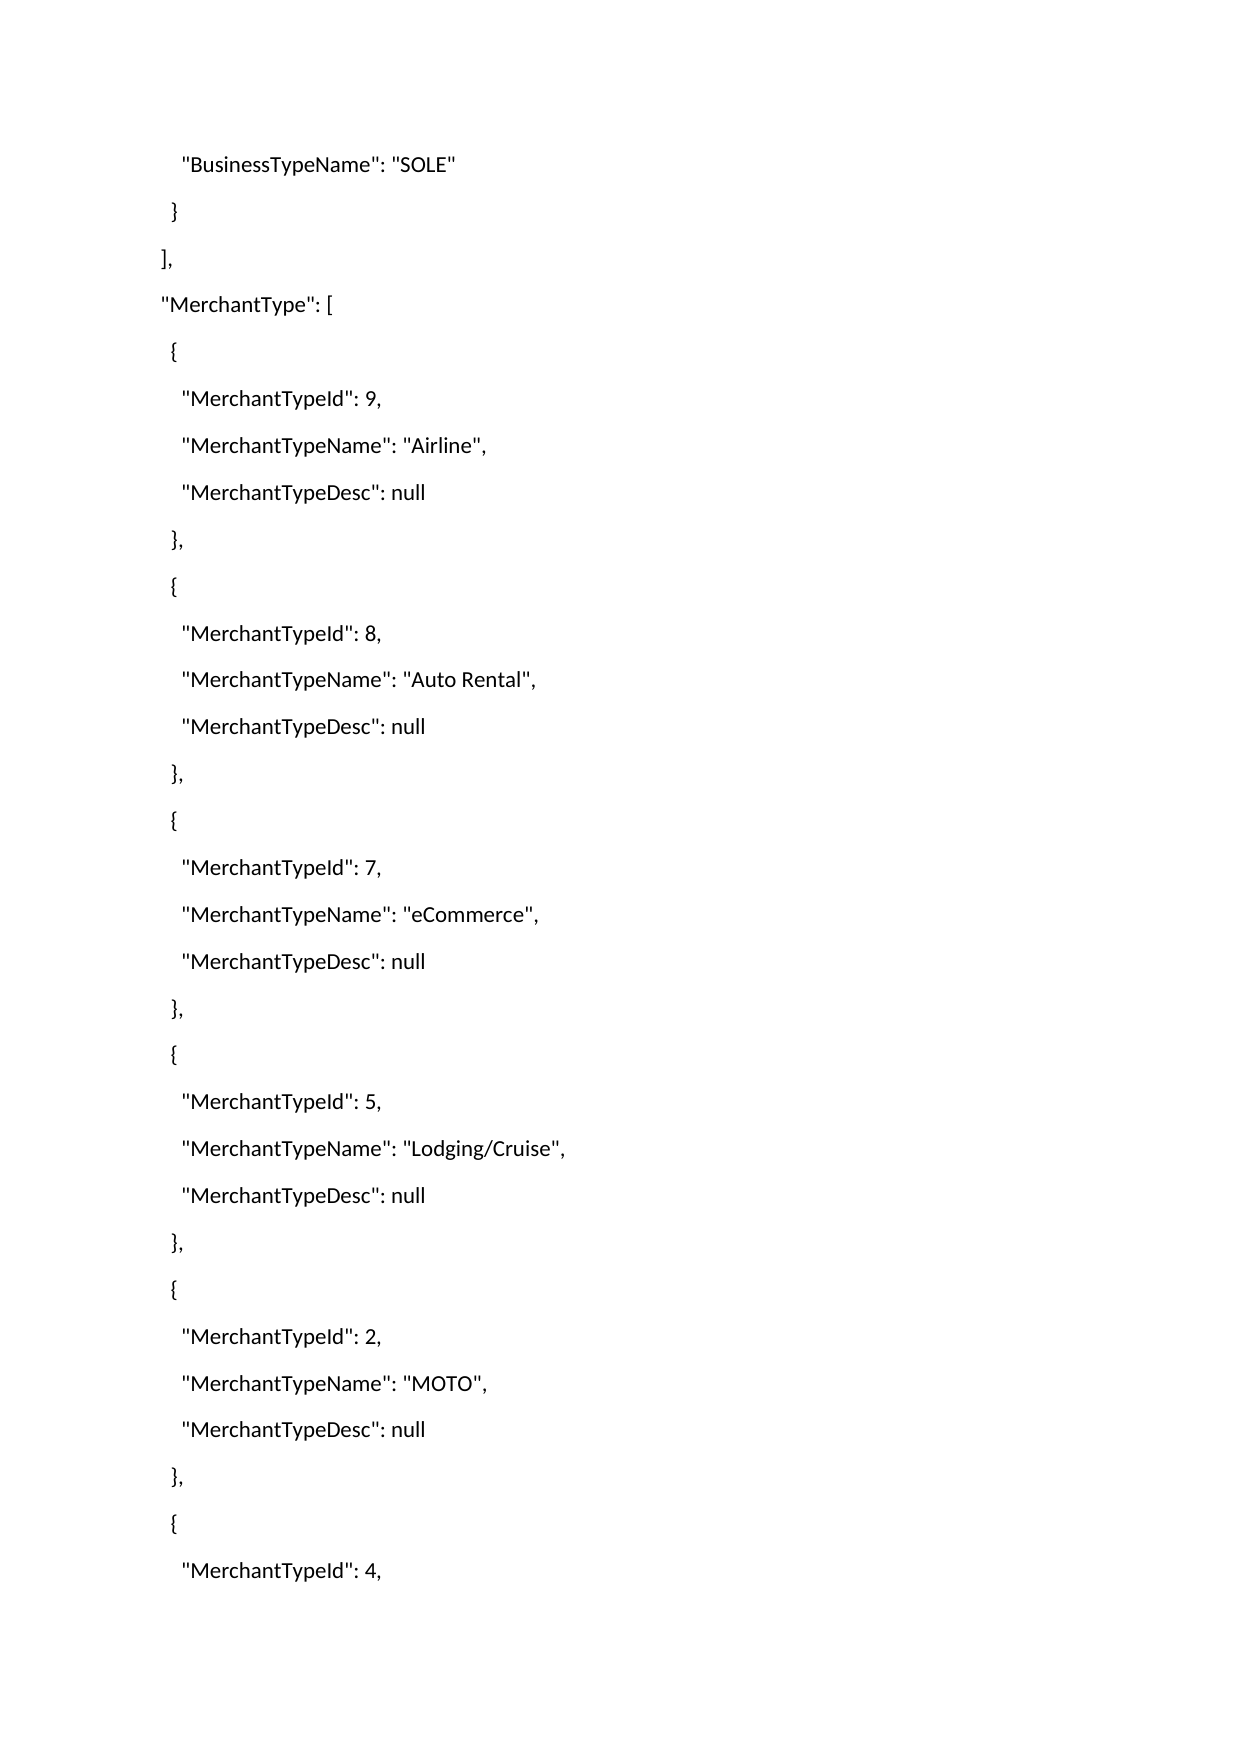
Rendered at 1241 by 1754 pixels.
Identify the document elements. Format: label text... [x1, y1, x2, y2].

text "BusinessTypeName": "SOLE" [150, 150, 1090, 178]
text "MerchantTypeId": 5, [150, 1087, 1090, 1116]
text { [150, 1509, 1090, 1537]
text "MerchantTypeName": "Lodging/Cruise", [150, 1134, 1090, 1162]
text } [150, 197, 1090, 225]
text { [150, 337, 1090, 366]
text }, [150, 525, 1090, 553]
text "MerchantTypeDesc": null [150, 1416, 1090, 1444]
text "MerchantTypeName": "eCommerce", [150, 900, 1090, 928]
text "MerchantTypeId": 7, [150, 853, 1090, 881]
text "MerchantTypeName": "MOTO", [150, 1369, 1090, 1397]
text "MerchantTypeId": 8, [150, 619, 1090, 647]
text "MerchantTypeName": "Auto Rental", [150, 666, 1090, 694]
text }, [150, 1228, 1090, 1256]
text }, [150, 1462, 1090, 1491]
text "MerchantType": [ [150, 291, 1090, 319]
text { [150, 572, 1090, 600]
text }, [150, 994, 1090, 1022]
text { [150, 1041, 1090, 1069]
text "MerchantTypeDesc": null [150, 478, 1090, 506]
text { [150, 1275, 1090, 1303]
text "MerchantTypeName": "Airline", [150, 431, 1090, 459]
text "MerchantTypeDesc": null [150, 1181, 1090, 1209]
text "MerchantTypeDesc": null [150, 712, 1090, 741]
text "MerchantTypeId": 9, [150, 384, 1090, 412]
text { [150, 806, 1090, 834]
text "MerchantTypeDesc": null [150, 947, 1090, 975]
text }, [150, 759, 1090, 787]
text "MerchantTypeId": 2, [150, 1322, 1090, 1350]
text "MerchantTypeId": 4, [150, 1556, 1090, 1584]
text ], [150, 244, 1090, 272]
